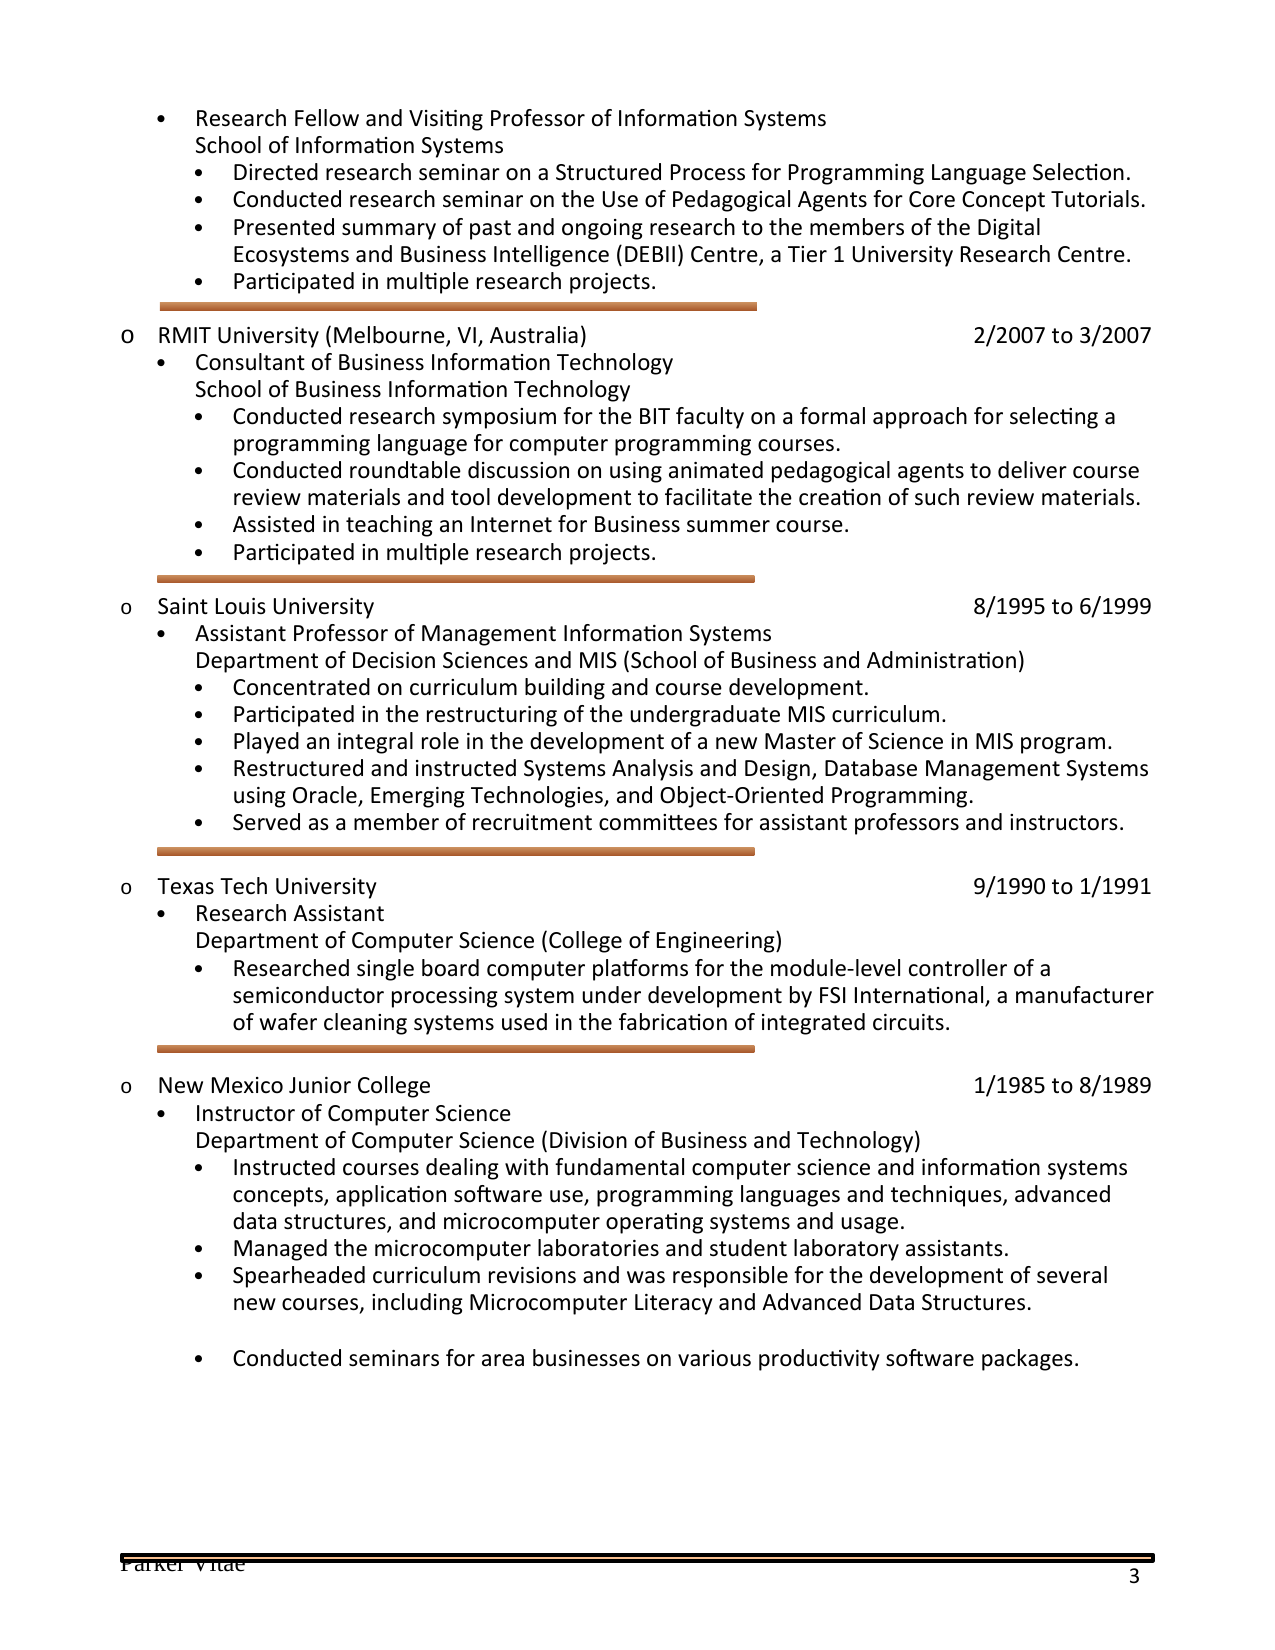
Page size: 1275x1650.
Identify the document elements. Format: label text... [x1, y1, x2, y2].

list Researched single board computer platforms for the module-level controller of a semiconductor processing system under development by FSI International, a manufacturer of wafer cleaning systems used in the fabrication of integrated circuits. [195, 954, 1155, 1036]
list Participated in multiple research projects. [195, 267, 1155, 294]
list Research Assistant Department of Computer Science (College of Engineering) [157, 900, 1155, 954]
list Saint Louis University 8/1995 to 6/1999 [120, 592, 1155, 619]
list Directed research seminar on a Structured Process for Programming Language Selection. [195, 159, 1155, 186]
list Instructor of Computer Science Department of Computer Science (Division of Business and Technology) [157, 1099, 1155, 1153]
list Presented summary of past and ongoing research to the members of the Digital Ecosystems and Business Intelligence (DEBII) Centre, a Tier 1 University Research Centre. [195, 213, 1155, 267]
list Conducted research symposium for the BIT faculty on a formal approach for selecting a programming language for computer programming courses. [195, 403, 1155, 457]
list Restructured and instructed Systems Analysis and Design, Database Management Systems using Oracle, Emerging Technologies, and Object-Oriented Programming. [195, 755, 1155, 809]
list Instructed courses dealing with fundamental computer science and information systems concepts, application software use, programming languages and techniques, advanced data structures, and microcomputer operating systems and usage. [195, 1153, 1155, 1235]
list Consultant of Business Information Technology School of Business Information Technology [157, 349, 1155, 403]
list Conducted roundtable discussion on using animated pedagogical agents to deliver course review materials and tool development to facilitate the creation of such review materials. [195, 457, 1155, 511]
list Served as a member of recruitment committees for assistant professors and instructors. [195, 809, 1155, 836]
list Assisted in teaching an Internet for Business summer course. [195, 511, 1155, 538]
list Conducted research seminar on the Use of Pedagogical Agents for Core Concept Tutorials. [195, 186, 1155, 213]
list Research Fellow and Visiting Professor of Information Systems School of Information Systems [157, 105, 1155, 159]
list Spearheaded curriculum revisions and was responsible for the development of several new courses, including Microcomputer Literacy and Advanced Data Structures. [195, 1262, 1155, 1316]
list Assistant Professor of Management Information Systems Department of Decision Sciences and MIS (School of Business and Administration) [157, 619, 1155, 674]
list Managed the microcomputer laboratories and student laboratory assistants. [195, 1235, 1155, 1262]
list Participated in the restructuring of the undergraduate MIS curriculum. [195, 701, 1155, 728]
list Conducted seminars for area businesses on various productivity software packages. [195, 1345, 1155, 1372]
list Concentrated on curriculum building and course development. [195, 674, 1155, 701]
list New Mexico Junior College 1/1985 to 8/1989 [120, 1072, 1155, 1099]
list RMIT University (Melbourne, VI, Australia) 2/2007 to 3/2007 [120, 322, 1155, 349]
list Texas Tech University 9/1990 to 1/1991 [120, 873, 1155, 900]
list Played an integral role in the development of a new Master of Science in MIS program. [195, 728, 1155, 755]
list Participated in multiple research projects. [195, 538, 1155, 565]
